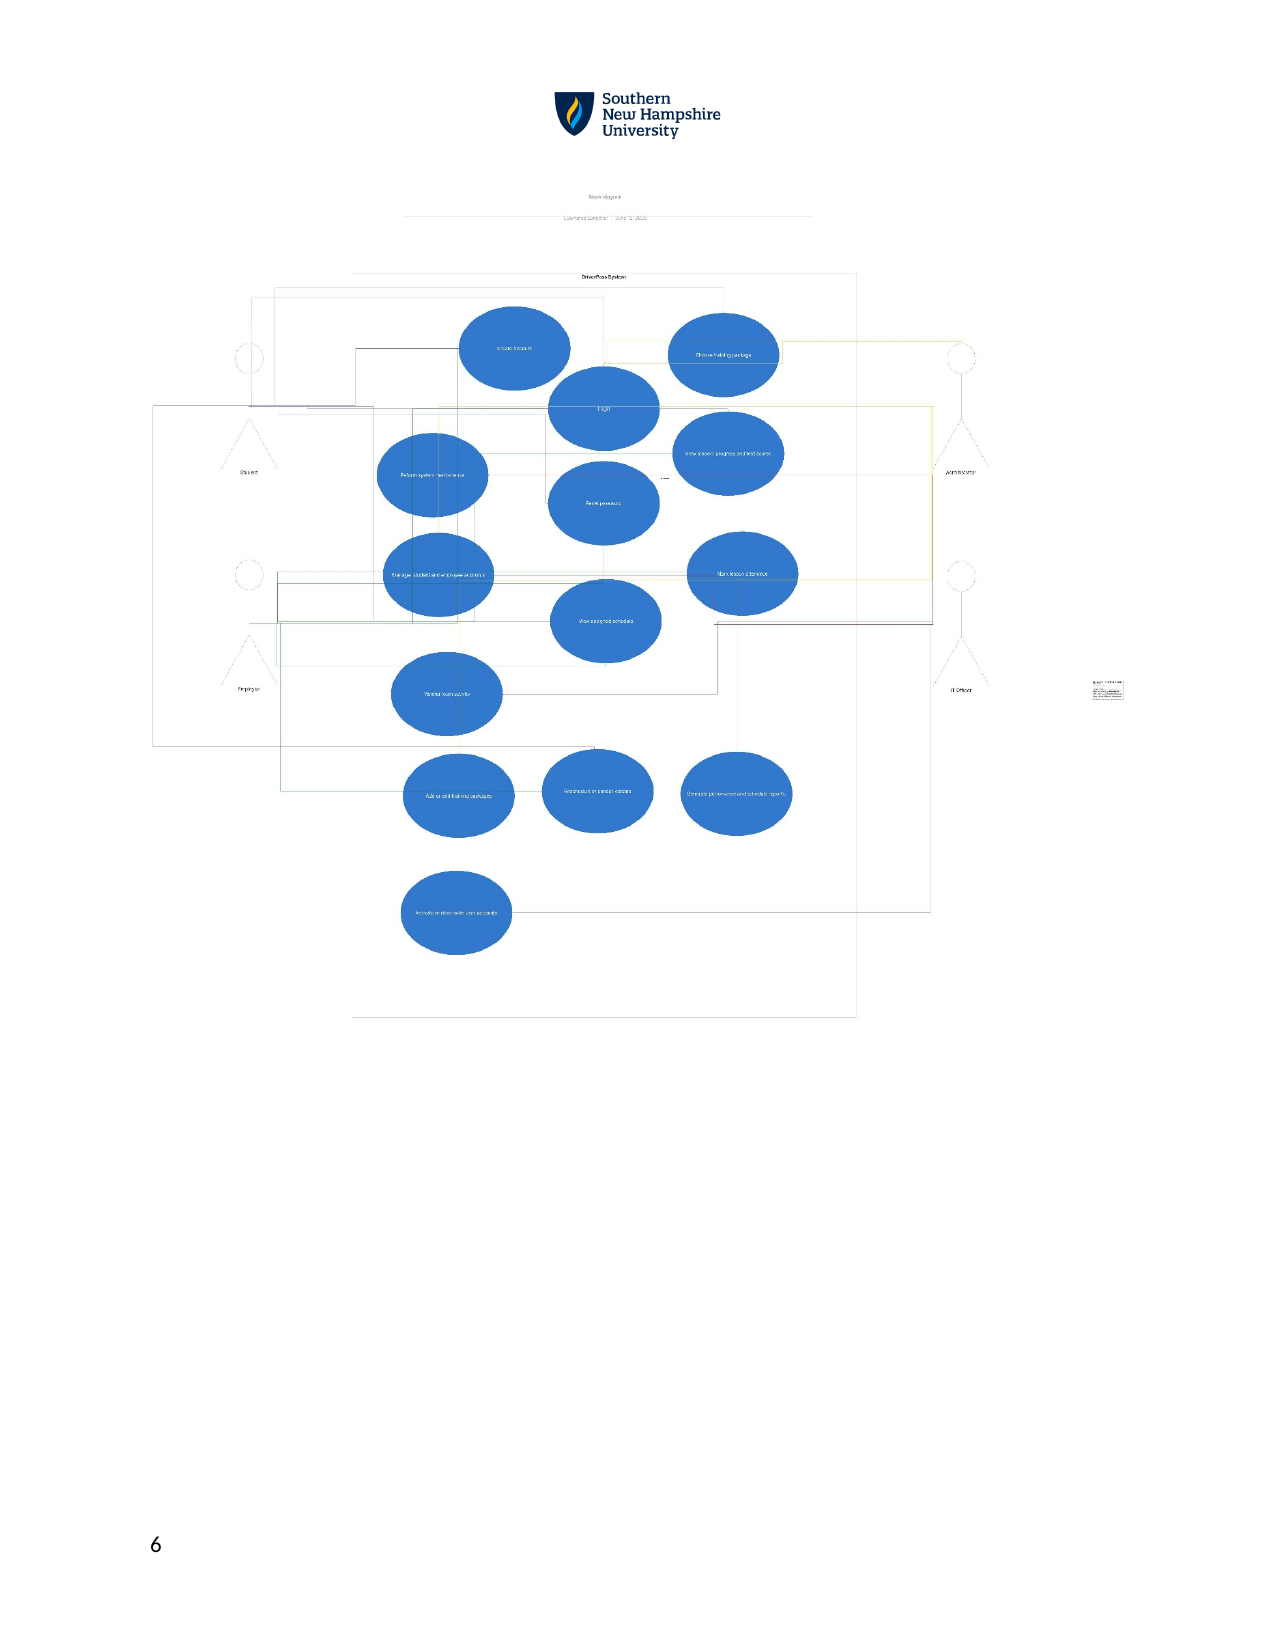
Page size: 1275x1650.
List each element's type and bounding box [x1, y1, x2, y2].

picture [150, 173, 1125, 1020]
picture [546, 75, 729, 154]
